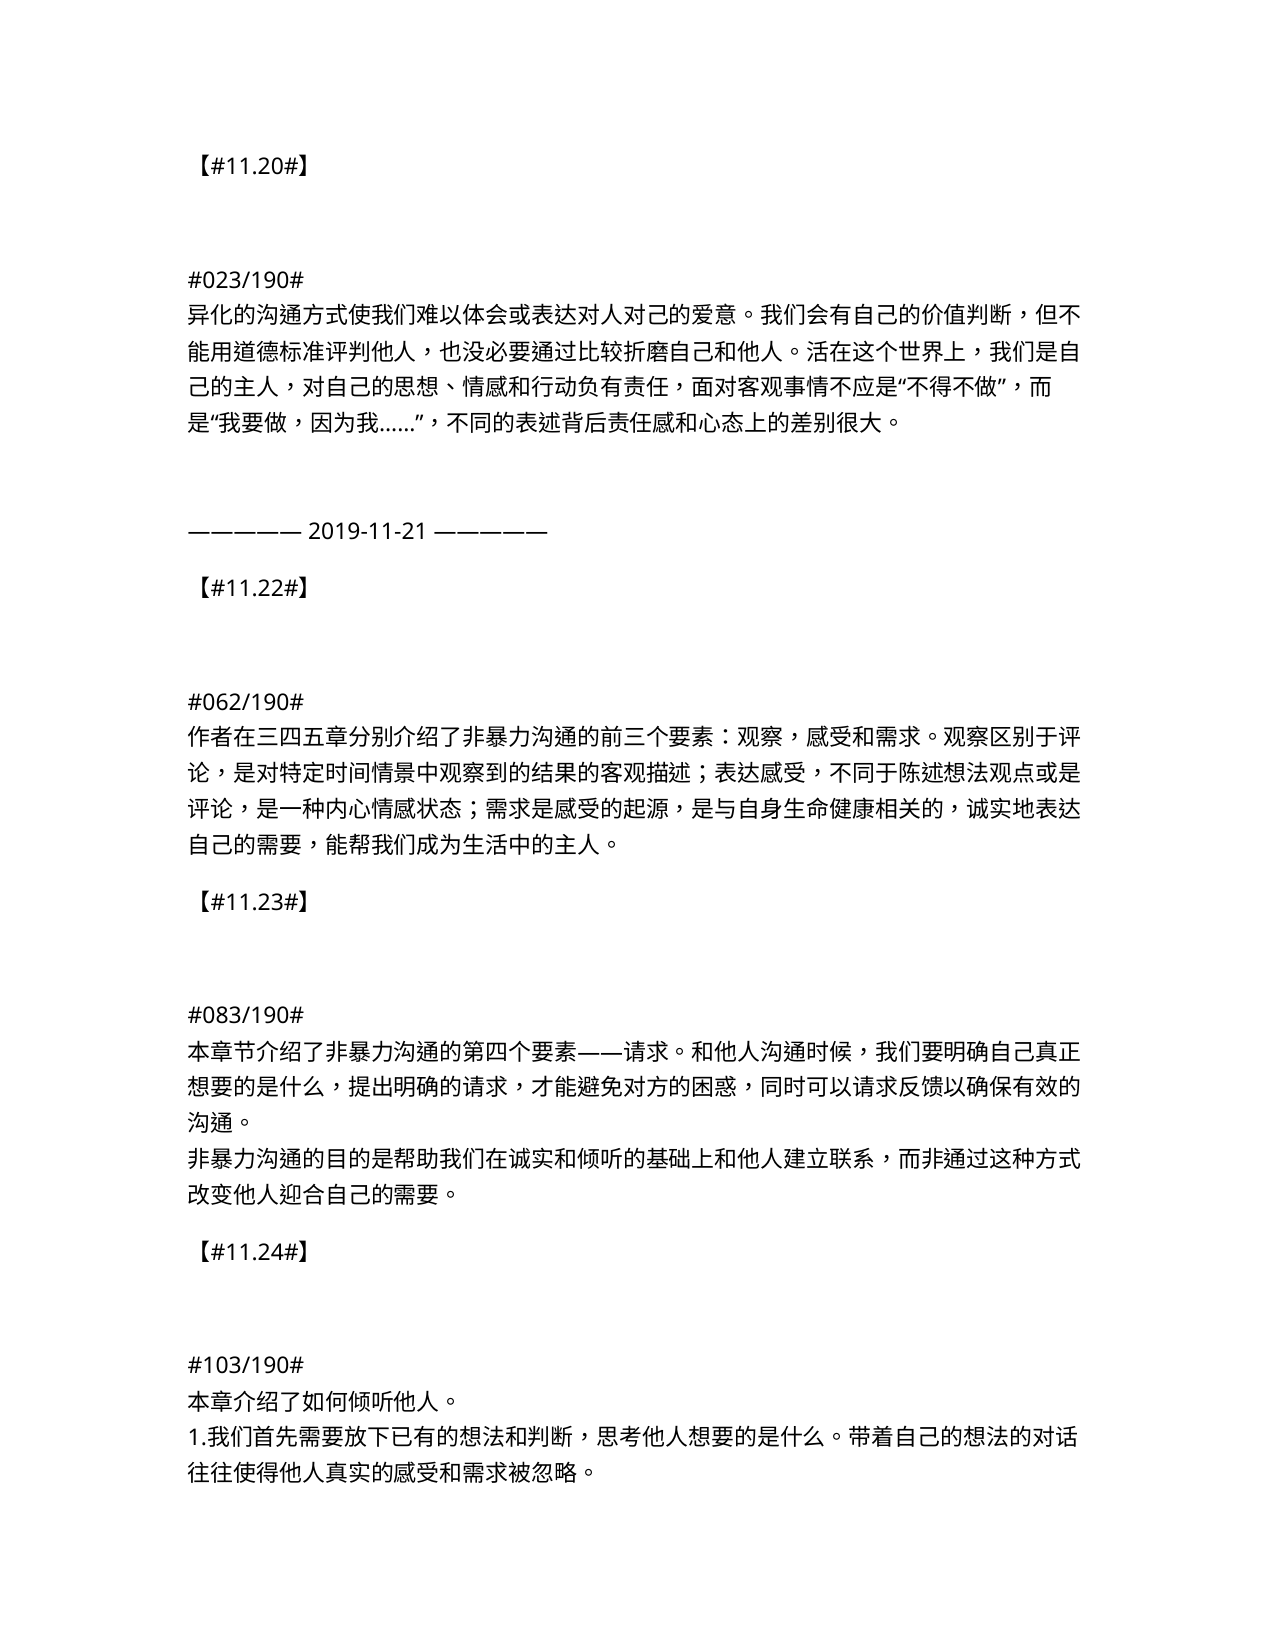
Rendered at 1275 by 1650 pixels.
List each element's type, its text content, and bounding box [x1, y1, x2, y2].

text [187, 1349, 1087, 1488]
text #083/190# 本章节介绍了非暴力沟通的第四个要素――请求。和他人沟通时候，我们要明确自己真正想要的是什么，提出明确的请求，才能避免对方的困惑，同时可以请求反馈以确保有效的沟通。 非暴力沟通的目的是帮助我们在诚实和倾听的基础上和他人建立联系，而非通过这种方式改变他人迎合自己的需要。 [187, 999, 1087, 1210]
text 【#11.22#】 [187, 572, 1087, 603]
text 【#11.20#】 [187, 150, 1087, 181]
text 【#11.23#】 [187, 886, 1087, 917]
text #062/190# 作者在三四五章分别介绍了非暴力沟通的前三个要素：观察，感受和需求。观察区别于评论，是对特定时间情景中观察到的结果的客观描述；表达感受，不同于陈述想法观点或是评论，是一种内心情感状态；需求是感受的起源，是与自身生命健康相关的，诚实地表达自己的需要，能帮我们成为生活中的主人。 [187, 685, 1087, 860]
text 【#11.24#】 [187, 1236, 1087, 1267]
text #023/190# 异化的沟通方式使我们难以体会或表达对人对己的爱意。我们会有自己的价值判断，但不能用道德标准评判他人，也没必要通过比较折磨自己和他人。活在这个世界上，我们是自己的主人，对自己的思想、情感和行动负有责任，面对客观事情不应是“不得不做”，而是“我要做，因为我……”，不同的表述背后责任感和心态上的差别很大。 ————— 2019-11-21 ————— [187, 263, 1087, 546]
